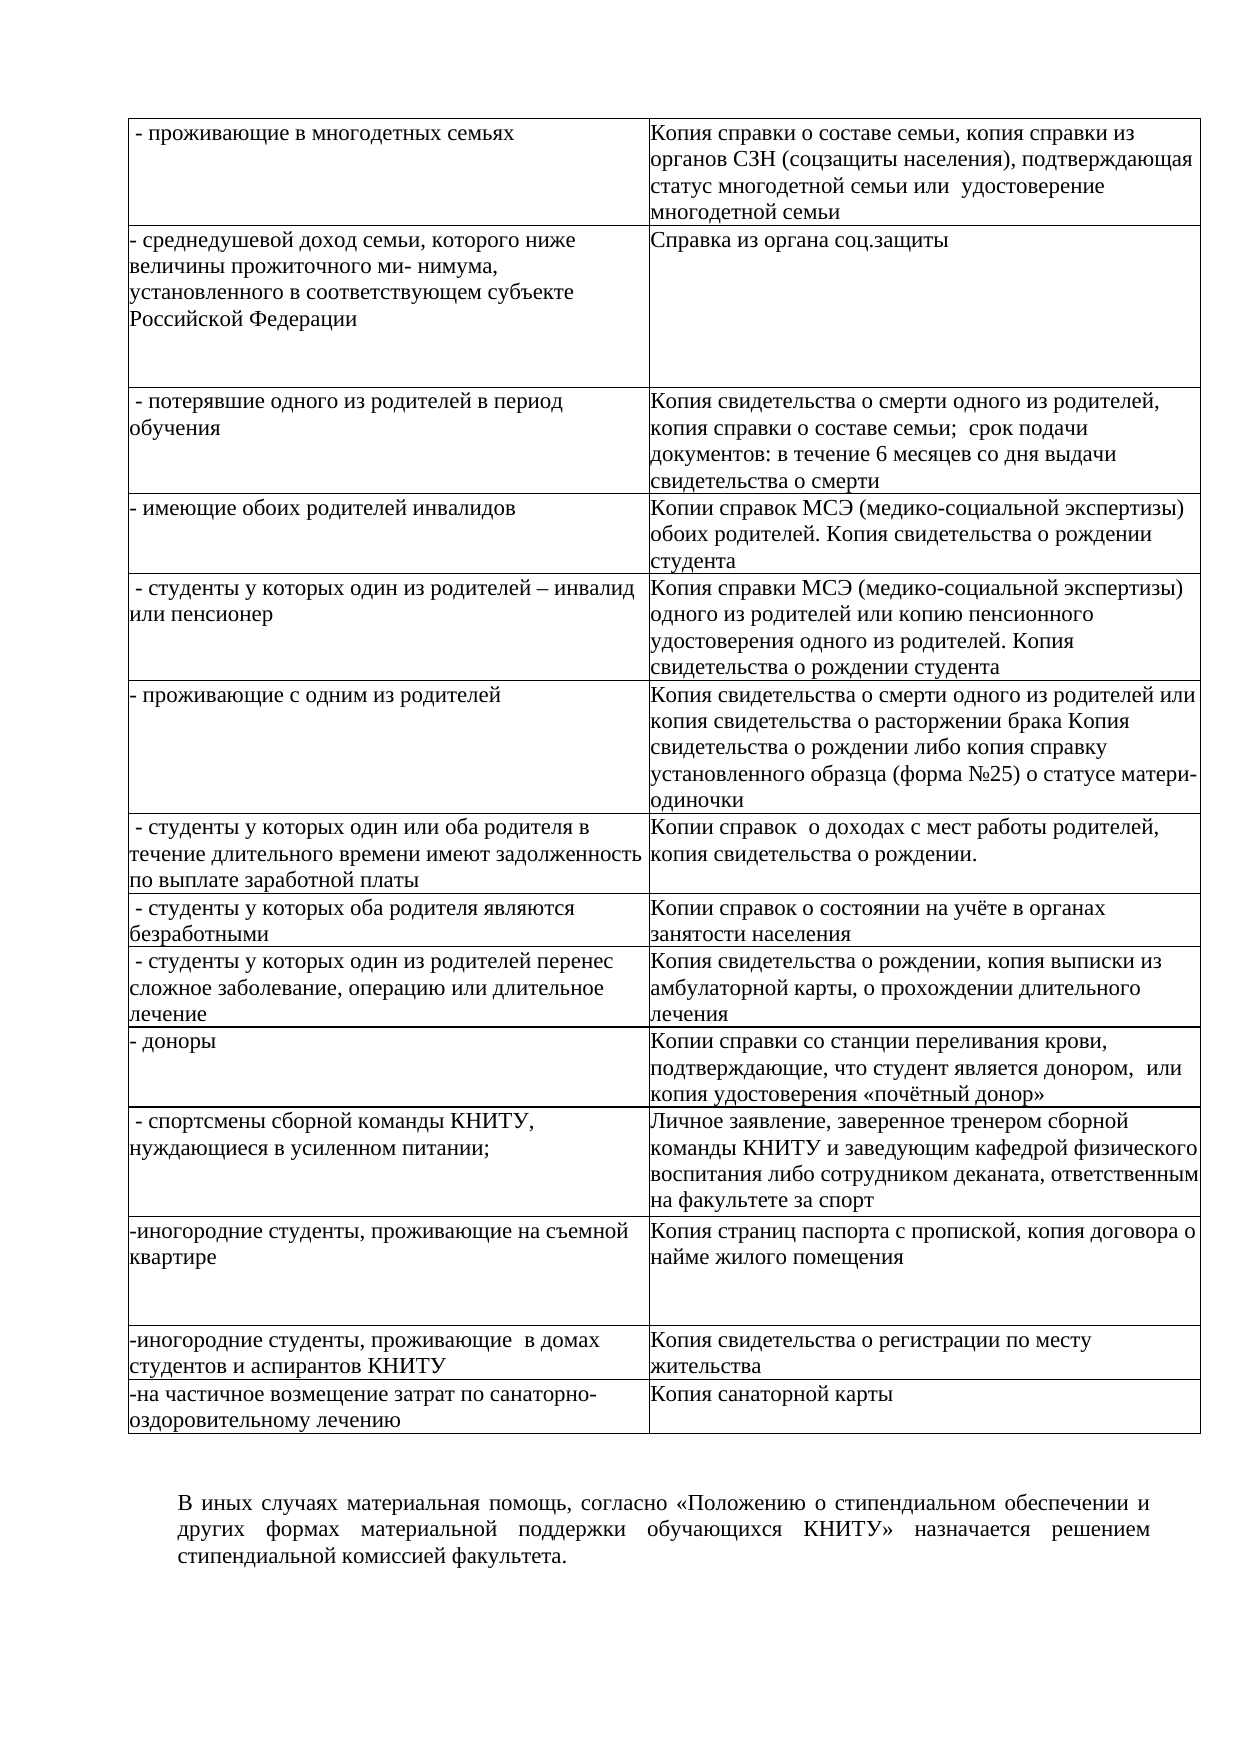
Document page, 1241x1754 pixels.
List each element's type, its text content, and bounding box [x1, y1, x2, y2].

table_cell Копия свидетельства о рождении, копия выписки из амбулаторной карты, о прохождении длительного лечения [650, 947, 1200, 1026]
table_cell Копия справки МСЭ (медико-социальной экспертизы) одного из родителей или копию пенсионного удостоверения одного из родителей. Копия свидетельства о рождении студента [650, 574, 1200, 679]
table_cell Копия свидетельства о смерти одного из родителей, копия справки о составе семьи; срок подачи документов: в течение 6 месяцев со дня выдачи свидетельства о смерти [650, 388, 1200, 493]
table_cell Копии справок о доходах с мест работы родителей, копия свидетельства о рождении. [650, 814, 1200, 892]
table_cell - спортсмены сборной команды КНИТУ, нуждающиеся в усиленном питании; [129, 1108, 649, 1216]
table_cell - проживающие в многодетных семьях [129, 119, 649, 224]
table_cell -иногородние студенты, проживающие в домах студентов и аспирантов КНИТУ [129, 1326, 649, 1379]
table_cell - студенты у которых оба родителя являются безработными [129, 894, 649, 946]
table_cell Копии справки со станции переливания крови, подтверждающие, что студент является донором, или копия удостоверения «почётный донор» [650, 1028, 1200, 1106]
table_cell Копии справок МСЭ (медико-социальной экспертизы) обоих родителей. Копия свидетельства о рождении студента [650, 494, 1200, 573]
table_cell Копия санаторной карты [650, 1380, 1200, 1432]
table_cell - имеющие обоих родителей инвалидов [129, 494, 649, 573]
table_cell - доноры [129, 1028, 649, 1106]
table_cell Копии справок о состоянии на учёте в органах занятости населения [650, 894, 1200, 946]
text В иных случаях материальная помощь, согласно «Положению о стипендиальном обеспечении и других формах материальной поддержки обучающихся КНИТУ» назначается решением стипендиальной комиссией факультета. [177, 1489, 1152, 1568]
table_cell -на частичное возмещение затрат по санаторно-оздоровительному лечению [129, 1380, 649, 1432]
table_cell - студенты у которых один из родителей – инвалид или пенсионер [129, 574, 649, 679]
table_cell -иногородние студенты, проживающие на съемной квартире [129, 1217, 649, 1325]
table_cell - потерявшие одного из родителей в период обучения [129, 388, 649, 493]
table_cell - студенты у которых один из родителей перенес сложное заболевание, операцию или длительное лечение [129, 947, 649, 1026]
table_cell - проживающие с одним из родителей [129, 681, 649, 812]
table_cell Копия свидетельства о смерти одного из родителей или копия свидетельства о расторжении брака Копия свидетельства о рождении либо копия справку установленного образца (форма №25) о статусе матери-одиночки [650, 681, 1200, 812]
table_cell - среднедушевой доход семьи, которого ниже величины прожиточного ми- нимума, установленного в соответствующем субъекте Российской Федерации [129, 226, 649, 387]
table_cell Копия страниц паспорта с пропиской, копия договора о найме жилого помещения [650, 1217, 1200, 1325]
table_cell Личное заявление, заверенное тренером сборной команды КНИТУ и заведующим кафедрой физического воспитания либо сотрудником деканата, ответственным на факультете за спорт [650, 1108, 1200, 1216]
table_cell Копия свидетельства о регистрации по месту жительства [650, 1326, 1200, 1379]
table_cell Справка из органа соц.защиты [650, 226, 1200, 387]
table_cell Копия справки о составе семьи, копия справки из органов СЗН (соцзащиты населения), подтверждающая статус многодетной семьи или удостоверение многодетной семьи [650, 119, 1200, 224]
table_cell - студенты у которых один или оба родителя в течение длительного времени имеют задолженность по выплате заработной платы [129, 814, 649, 892]
